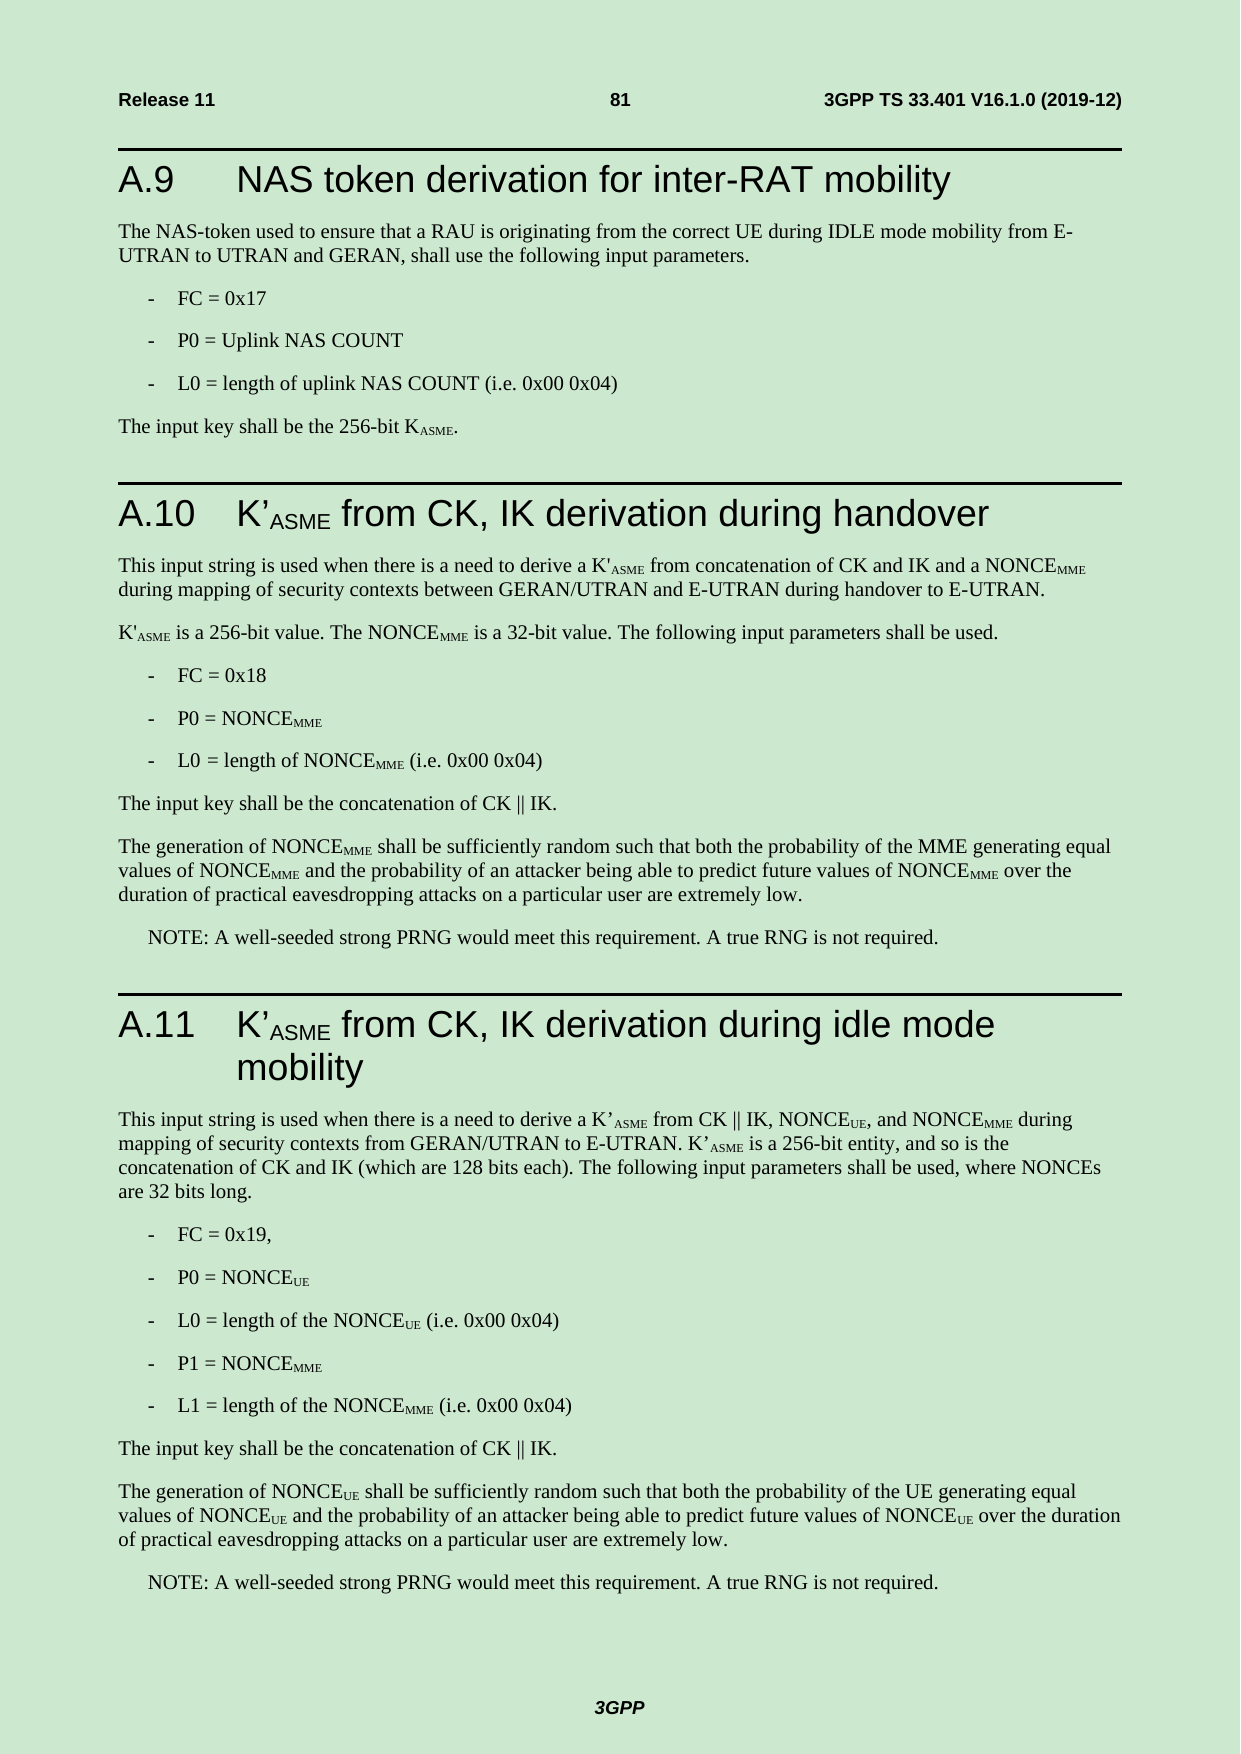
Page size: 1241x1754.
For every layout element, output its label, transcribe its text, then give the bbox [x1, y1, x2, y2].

text - FC = 0x19, [148, 1222, 1122, 1246]
subtitle A.11 K’ASME from CK, IK derivation during idle mode mobility [118, 996, 1122, 1088]
text - P1 = NONCEMME [148, 1351, 1122, 1375]
text The generation of NONCEMME shall be sufficiently random such that both the probability of the MME generating equal values of NONCEMME and the probability of an attacker being able to predict future values of NONCEMME over the duration of practical eavesdropping attacks on a particular user are extremely low. [118, 834, 1122, 906]
text The input key shall be the concatenation of CK || IK. [118, 1436, 1122, 1460]
text K'ASME is a 256-bit value. The NONCEMME is a 32-bit value. The following input parameters shall be used. [118, 620, 1122, 644]
text The generation of NONCEUE shall be sufficiently random such that both the probability of the UE generating equal values of NONCEUE and the probability of an attacker being able to predict future values of NONCEUE over the duration of practical eavesdropping attacks on a particular user are extremely low. [118, 1479, 1122, 1551]
text NOTE: A well-seeded strong PRNG would meet this requirement. A true RNG is not required. [148, 925, 1122, 949]
text - P0 = NONCEMME [148, 706, 1122, 730]
text - FC = 0x17 [148, 286, 1122, 310]
text This input string is used when there is a need to derive a K’ASME from CK || IK, NONCEUE, and NONCEMME during mapping of security contexts from GERAN/UTRAN to E-UTRAN. K’ASME is a 256-bit entity, and so is the concatenation of CK and IK (which are 128 bits each). The following input parameters shall be used, where NONCEs are 32 bits long. [118, 1107, 1122, 1203]
text The NAS-token used to ensure that a RAU is originating from the correct UE during IDLE mode mobility from E-UTRAN to UTRAN and GERAN, shall use the following input parameters. [118, 219, 1122, 267]
text - FC = 0x18 [148, 663, 1122, 687]
text - L0 = length of uplink NAS COUNT (i.e. 0x00 0x04) [148, 371, 1122, 395]
text - P0 = Uplink NAS COUNT [148, 328, 1122, 352]
text - L0 = length of NONCEMME (i.e. 0x00 0x04) [148, 748, 1122, 772]
text The input key shall be the 256-bit KASME. [118, 414, 1122, 438]
text The input key shall be the concatenation of CK || IK. [118, 791, 1122, 815]
text - L1 = length of the NONCEMME (i.e. 0x00 0x04) [148, 1393, 1122, 1417]
text NOTE: A well-seeded strong PRNG would meet this requirement. A true RNG is not required. [148, 1570, 1122, 1594]
text - P0 = NONCEUE [148, 1265, 1122, 1289]
subtitle A.10 K’ASME from CK, IK derivation during handover [118, 485, 1122, 534]
subtitle A.9 NAS token derivation for inter-RAT mobility [118, 151, 1122, 200]
text - L0 = length of the NONCEUE (i.e. 0x00 0x04) [148, 1308, 1122, 1332]
text This input string is used when there is a need to derive a K'ASME from concatenation of CK and IK and a NONCEMME during mapping of security contexts between GERAN/UTRAN and E-UTRAN during handover to E-UTRAN. [118, 553, 1122, 601]
